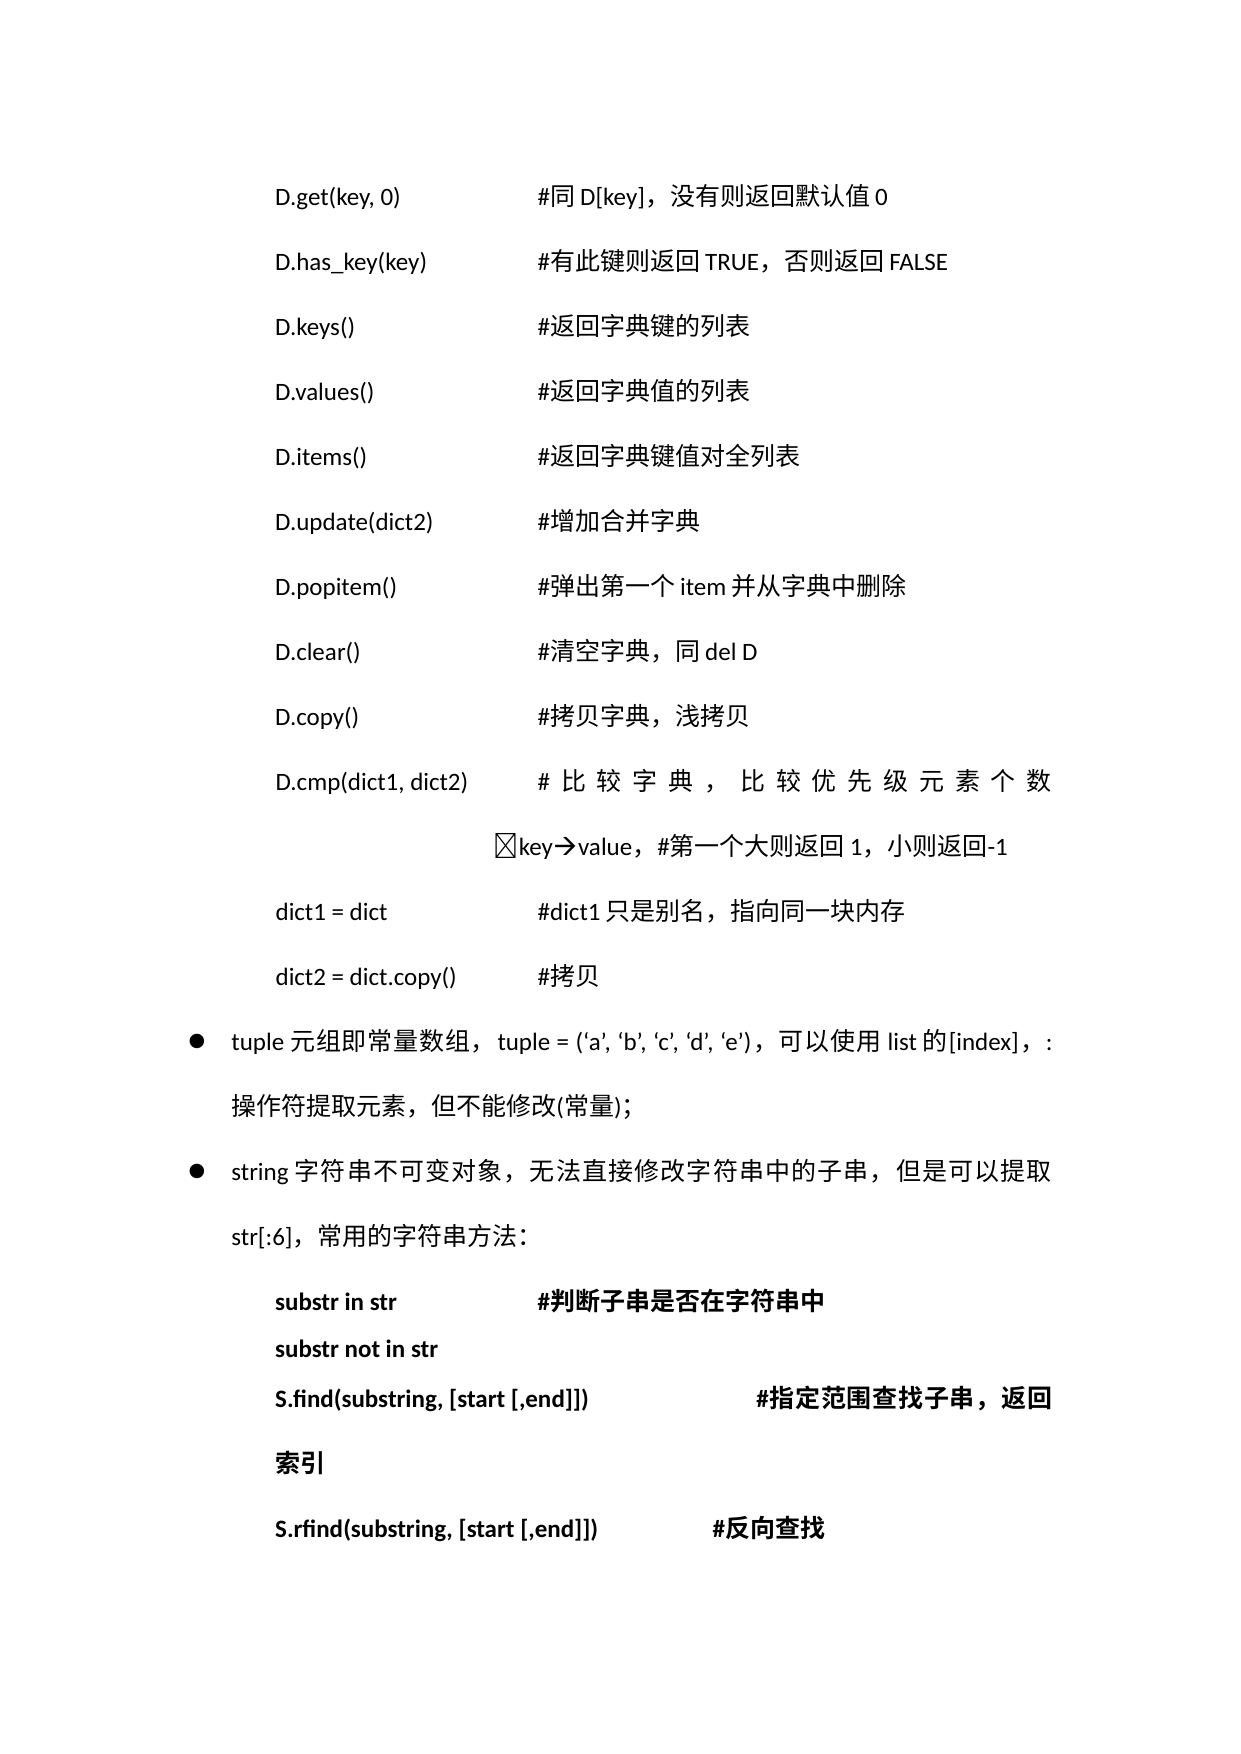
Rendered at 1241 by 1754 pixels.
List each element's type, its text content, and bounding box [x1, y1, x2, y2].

list D.clear() #清空字典，同del D [231, 617, 1053, 682]
list D.popitem() #弹出第一个item并从字典中删除 [231, 552, 1053, 617]
list string字符串不可变对象，无法直接修改字符串中的子串，但是可以提取str[:6]，常用的字符串方法： [187, 1137, 1053, 1267]
list D.update(dict2) #增加合并字典 [231, 487, 1053, 552]
list substr not in str [275, 1332, 1053, 1364]
list S.rfind(substring, [start [,end]]) #反向查找 [275, 1494, 1053, 1559]
list D.get(key, 0) #同D[key]，没有则返回默认值0 [231, 162, 1053, 227]
list S.find(substring, [start [,end]]) #指定范围查找子串，返回索引 [275, 1364, 1053, 1494]
list D.keys() #返回字典键的列表 [231, 292, 1053, 357]
list D.values() #返回字典值的列表 [231, 357, 1053, 422]
list D.items() #返回字典键值对全列表 [231, 422, 1053, 487]
list tuple元组即常量数组，tuple = (‘a’, ‘b’, ‘c’, ‘d’, ‘e’)，可以使用list的[index]，:操作符提取元素，但不能修改(常量)； [187, 1007, 1053, 1137]
list D.copy() #拷贝字典，浅拷贝 [231, 682, 1053, 747]
list dict1 = dict #dict1只是别名，指向同一块内存 [275, 877, 1053, 942]
list dict2 = dict.copy() #拷贝 [275, 942, 1053, 1007]
list D.cmp(dict1, dict2) #比较字典，比较优先级元素个数keyvalue，#第一个大则返回1，小则返回-1 [275, 747, 1053, 877]
list substr in str #判断子串是否在字符串中 [275, 1267, 1053, 1332]
list D.has_key(key) #有此键则返回TRUE，否则返回FALSE [231, 227, 1053, 292]
